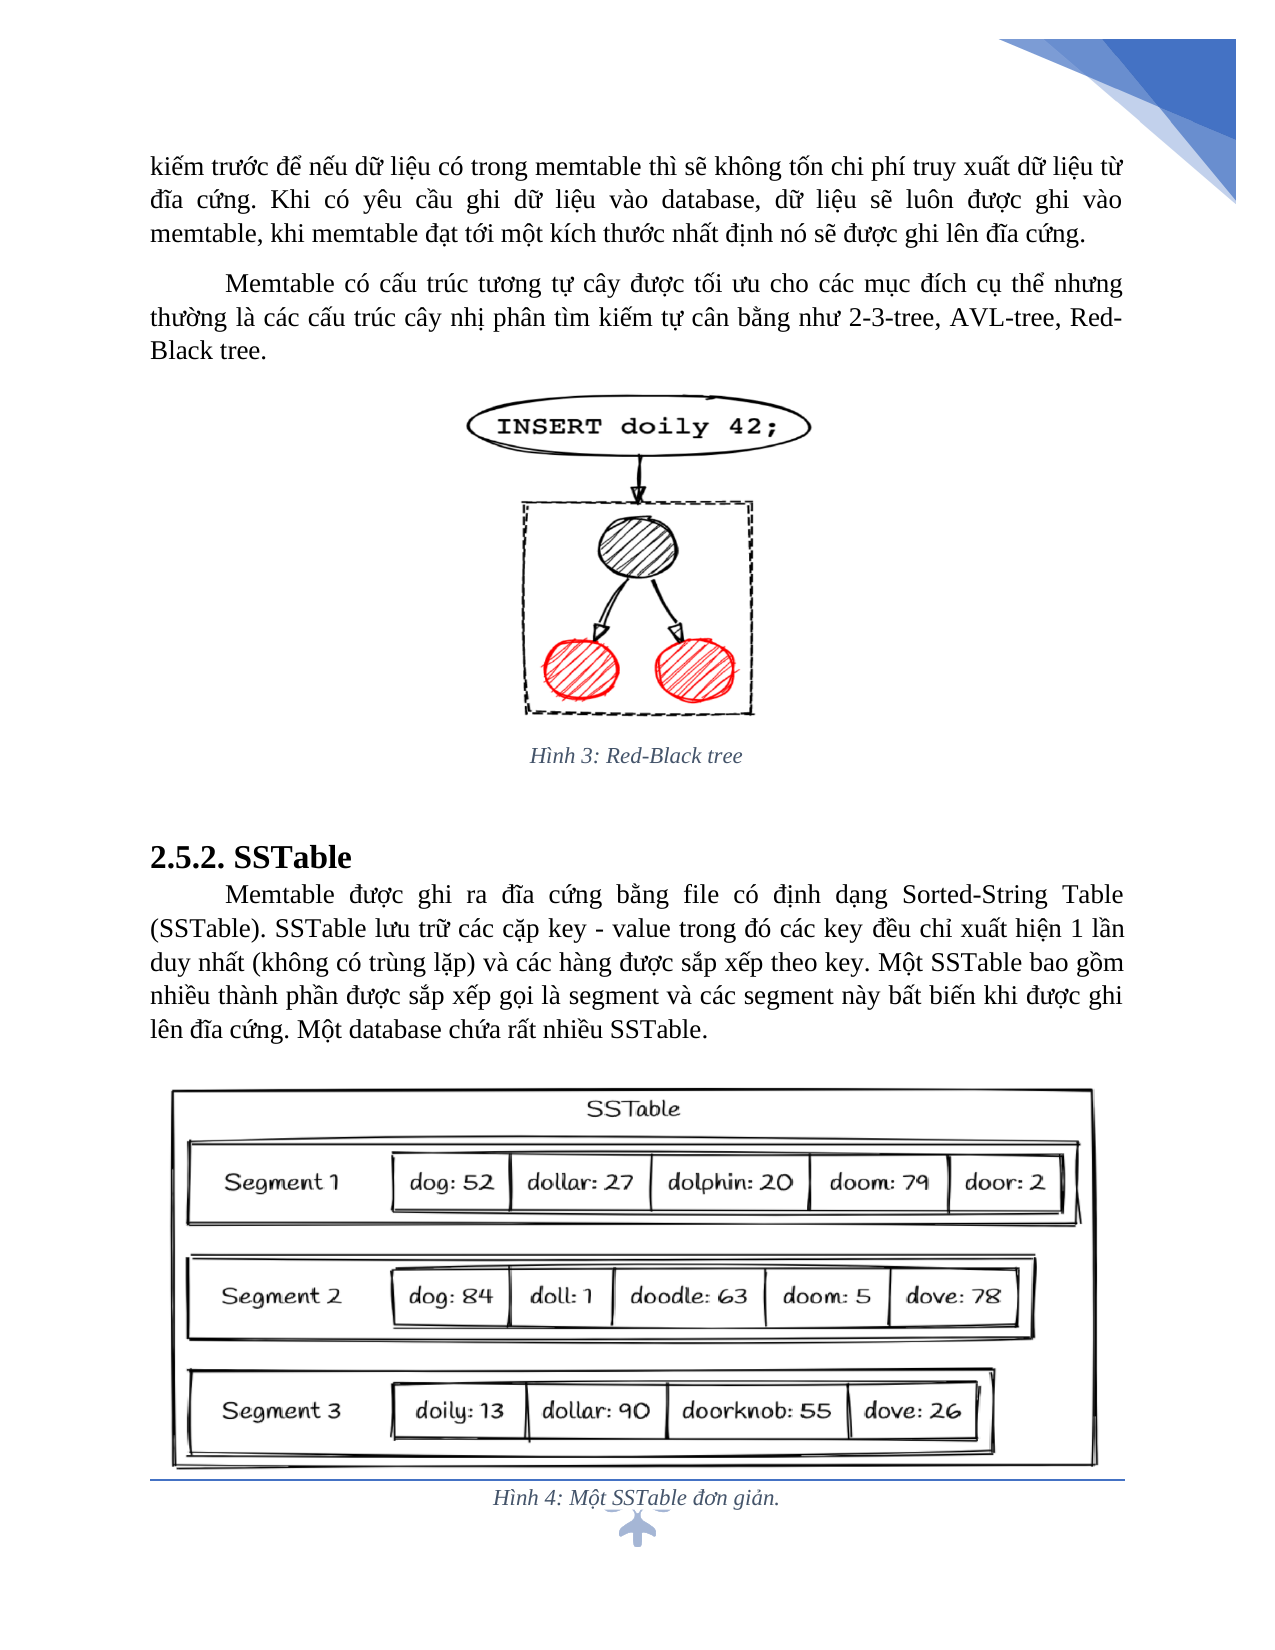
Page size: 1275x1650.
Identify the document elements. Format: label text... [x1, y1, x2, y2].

picture [997, 39, 1236, 205]
text Memtable được ghi ra đĩa cứng bằng file có định dạng Sorted-String Table (SSTable). SSTable lưu trữ các cặp key - value trong đó các key đều chỉ xuất hiện 1 lần duy nhất (không có trùng lặp) và các hàng được sắp xếp theo key. Một SSTable bao gồm nhiều thành phần được sắp xếp gọi là segment và các segment này bất biến khi được ghi lên đĩa cứng. Một database chứa rất nhiều SSTable. [150, 1010, 1125, 1044]
picture [461, 383, 814, 738]
text Memtable có cấu trúc tương tự cây được tối ưu cho các mục đích cụ thể nhưng thường là các cấu trúc cây nhị phân tìm kiếm tự cân bằng như 2-3-tree, AVL-tree, Red-Black tree. [150, 267, 1125, 366]
picture [168, 1083, 1105, 1472]
text Memtable được ghi ra đĩa cứng bằng file có định dạng Sorted-String Table (SSTable). SSTable lưu trữ các cặp key - value trong đó các key đều chỉ xuất hiện 1 lần duy nhất (không có trùng lặp) và các hàng được sắp xếp theo key. Một SSTable bao gồm nhiều thành phần được sắp xếp gọi là segment và các segment này bất biến khi được ghi lên đĩa cứng. Một database chứa rất nhiều SSTable. [150, 879, 1125, 946]
subtitle 2.5.2. SSTable [150, 837, 1125, 876]
